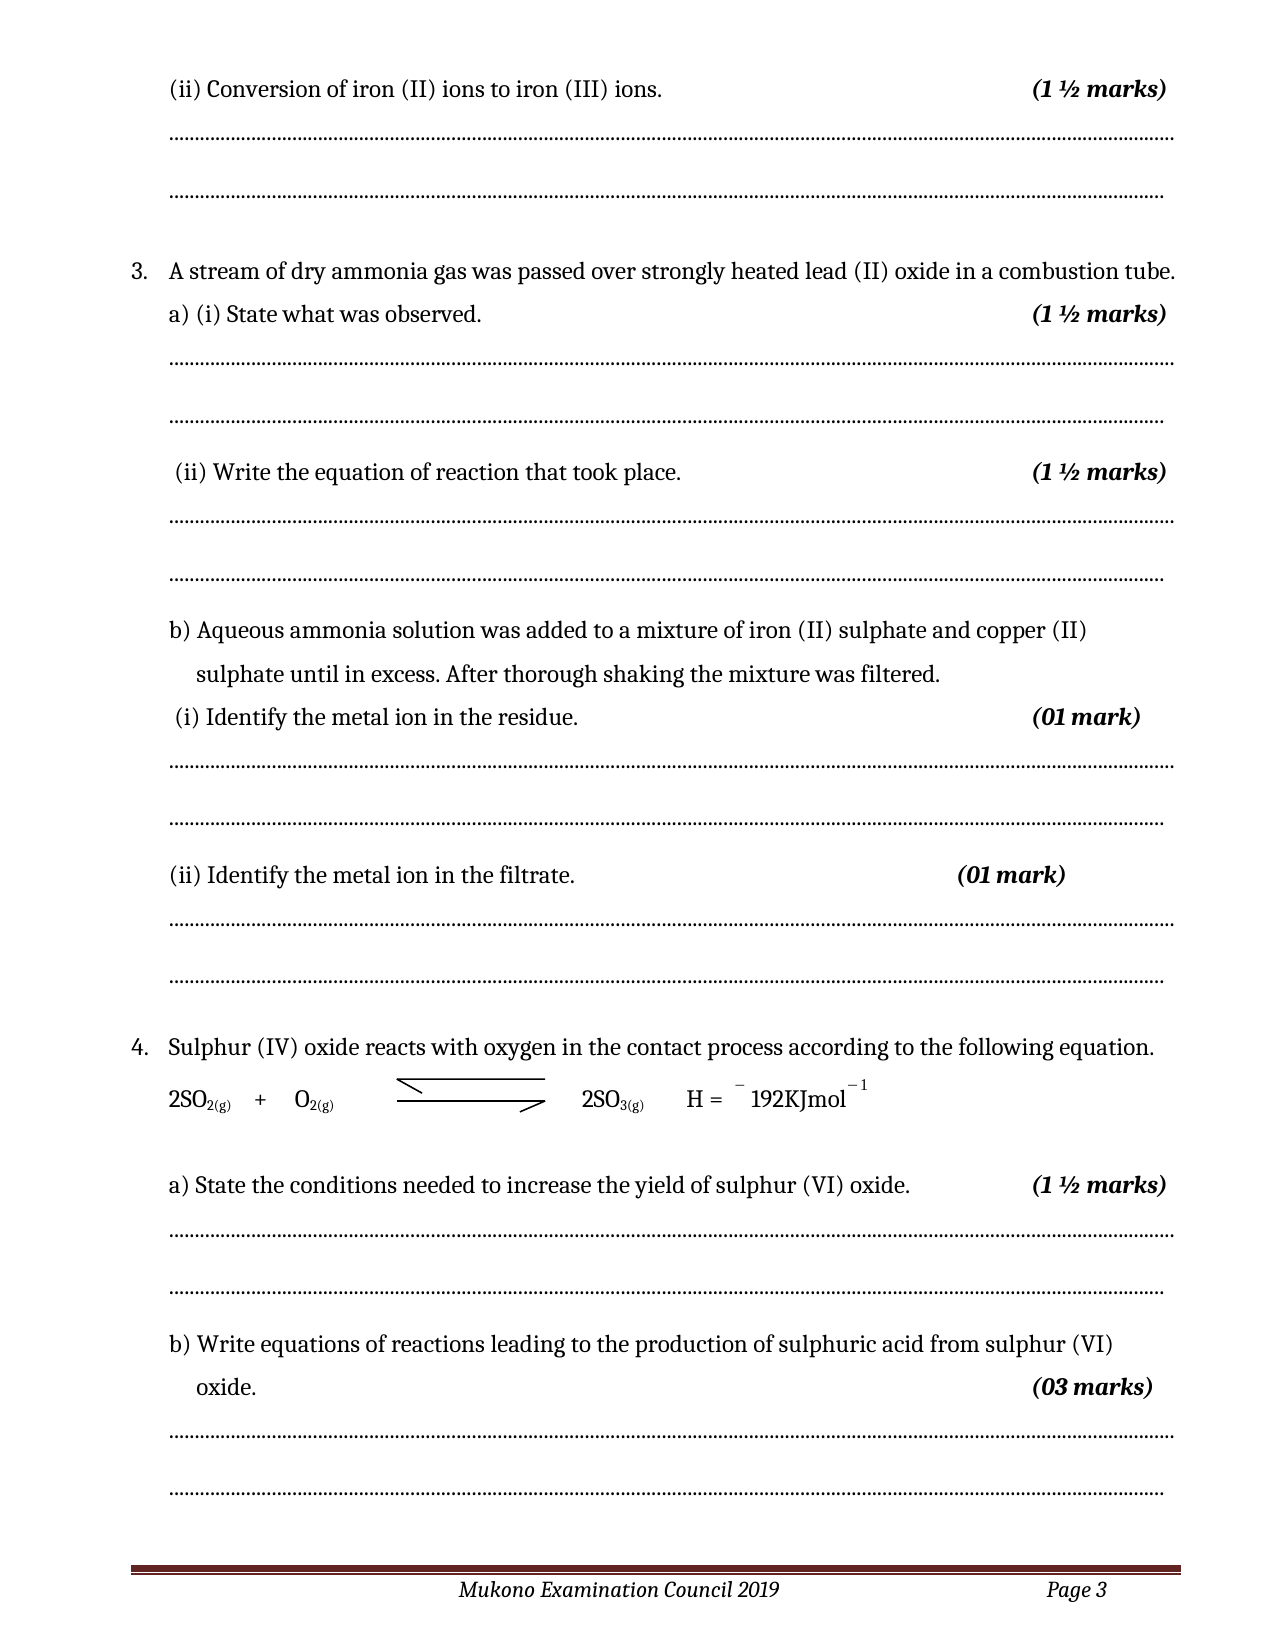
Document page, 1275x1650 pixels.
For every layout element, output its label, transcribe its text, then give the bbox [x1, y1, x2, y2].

text 2SO2(g) + O2(g) 2SO3(g) H = 192KJmol [169, 1076, 1181, 1114]
list A stream of dry ammonia gas was passed over strongly heated lead (II) oxide in a combustion tube. [131, 257, 1181, 286]
text (ii) Conversion of iron (II) ions to iron (III) ions. (1 ½ marks) [169, 75, 1181, 104]
text sulphate until in excess. After thorough shaking the mixture was filtered. [169, 659, 1181, 688]
text a) State the conditions needed to increase the yield of sulphur (VI) oxide. (1 ½ marks) [169, 1171, 1181, 1200]
text (ii) Identify the metal ion in the filtrate. (01 mark) [169, 861, 1181, 889]
list Sulphur (IV) oxide reacts with oxygen in the contact process according to the following equation. [131, 1033, 1181, 1062]
text b) Write equations of reactions leading to the production of sulphuric acid from sulphur (VI) [169, 1329, 1181, 1358]
text (ii) Write the equation of reaction that took place. (1 ½ marks) [169, 458, 1181, 487]
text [169, 1416, 1181, 1502]
text b) Aqueous ammonia solution was added to a mixture of iron (II) sulphate and copper (II) [169, 616, 1181, 645]
text a) (i) State what was observed. (1 ½ marks) [169, 300, 1181, 329]
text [169, 118, 1181, 204]
text (i) Identify the metal ion in the residue. (01 mark) [169, 703, 1181, 731]
text oxide. (03 marks) [169, 1373, 1181, 1401]
